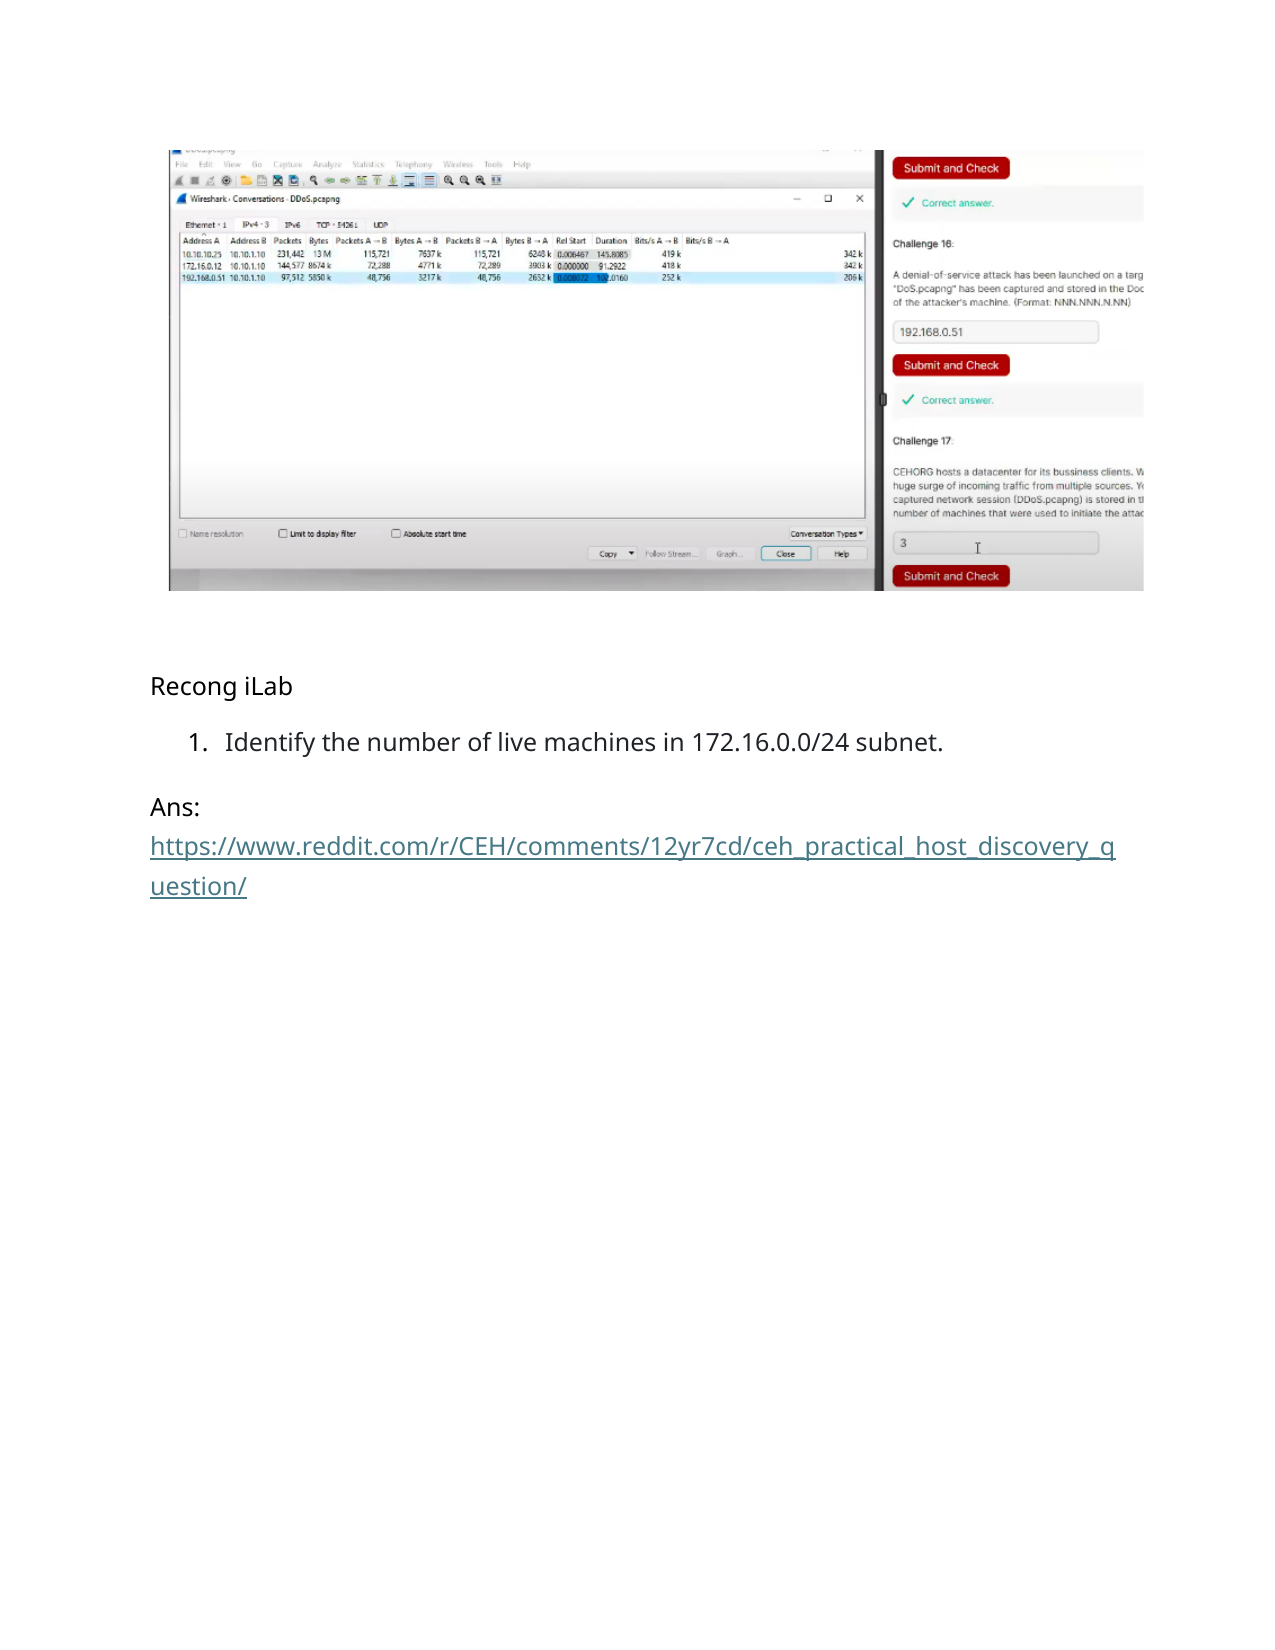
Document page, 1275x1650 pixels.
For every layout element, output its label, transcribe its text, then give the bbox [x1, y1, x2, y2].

text Recong iLab [150, 669, 1125, 703]
text Ans: https://www.reddit.com/r/CEH/comments/12yr7cd/ceh_practical_host_discovery_question/ [150, 789, 1125, 902]
list Identify the number of live machines in 172.16.0.0/24 subnet. [187, 725, 1125, 759]
